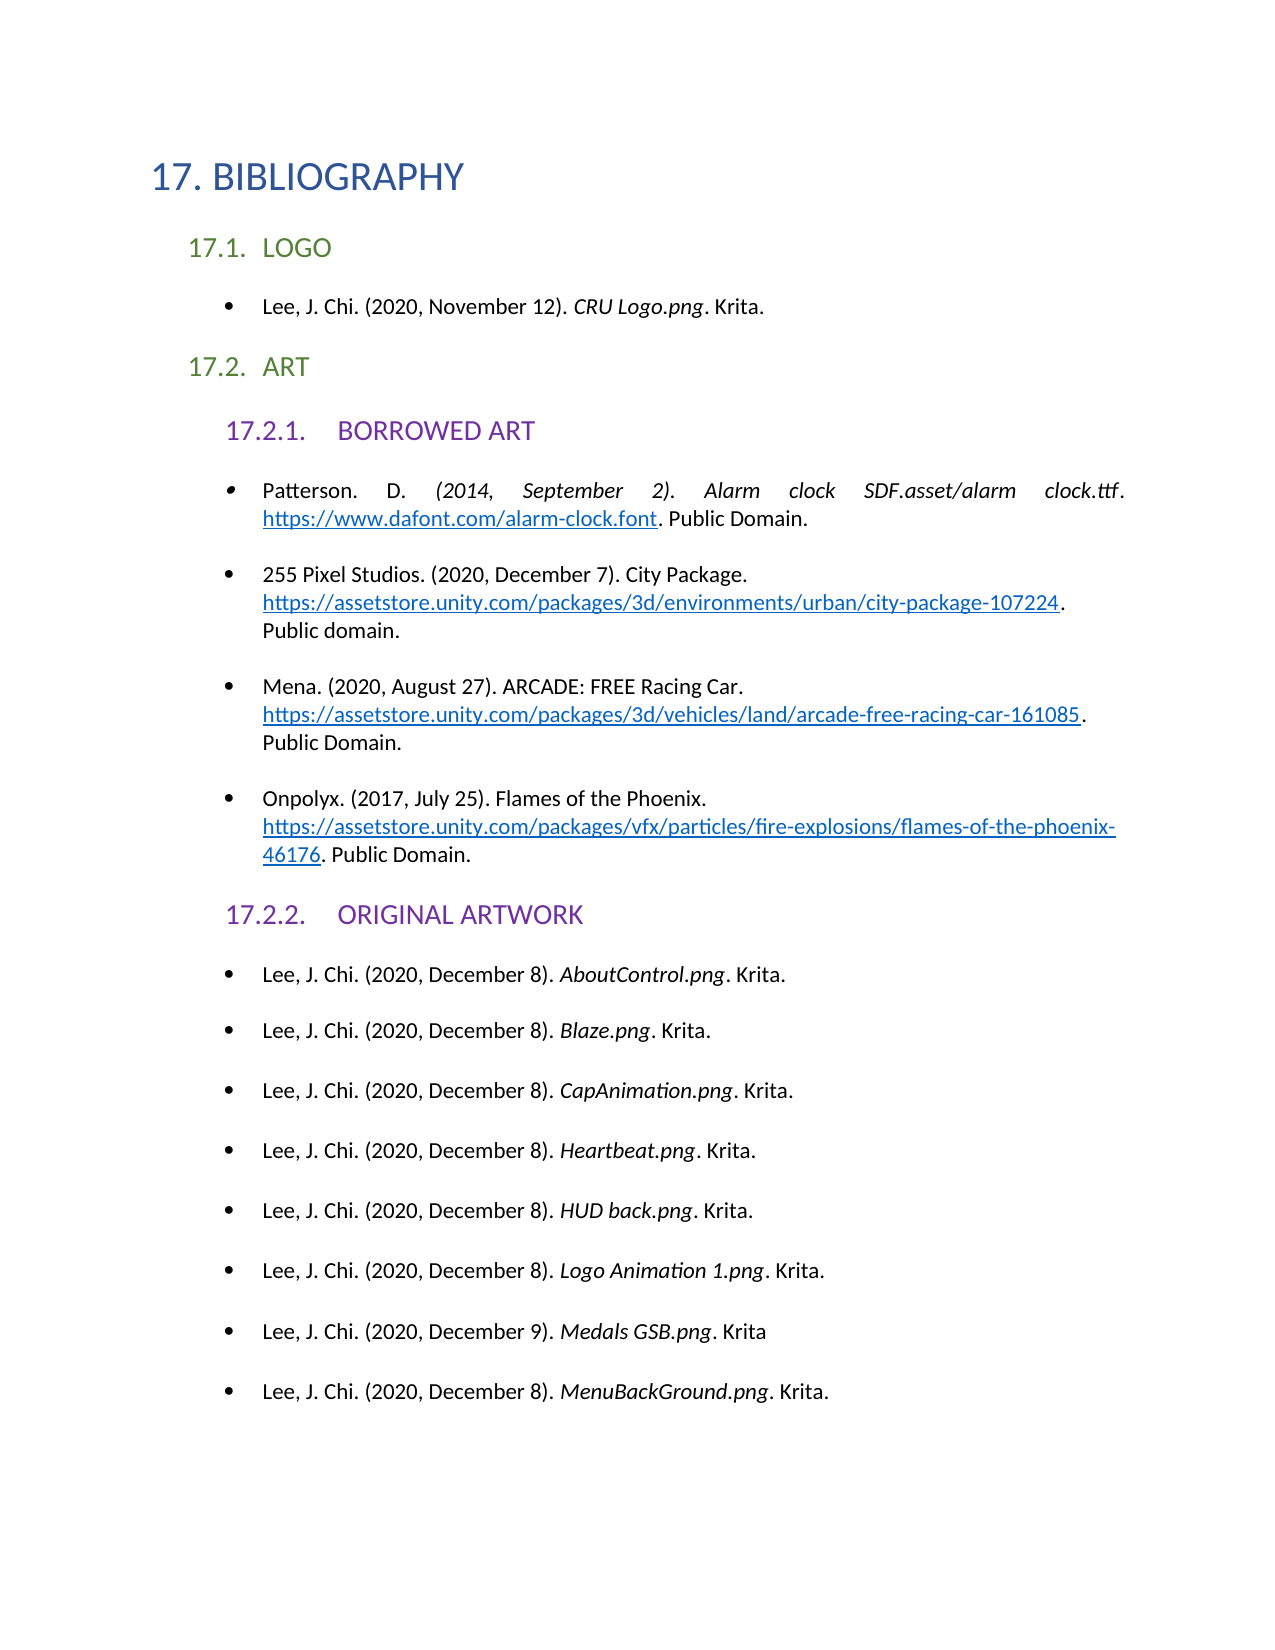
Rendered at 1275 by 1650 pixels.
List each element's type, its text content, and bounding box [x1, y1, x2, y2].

list Lee, J. Chi. (2020, December 8). MenuBackGround.png. Krita. [225, 1377, 1125, 1405]
text https://assetstore.unity.com/packages/vfx/particles/fire-explosions/flames-of-the-phoenix-46176. Public Domain. [262, 812, 1125, 868]
list Lee, J. Chi. (2020, December 8). AboutControl.png. Krita. [225, 960, 1125, 988]
list Lee, J. Chi. (2020, December 8). Blaze.png. Krita. [225, 1016, 1125, 1044]
list Lee, J. Chi. (2020, December 9). Medals GSB.png. Krita [225, 1317, 1125, 1345]
list Lee, J. Chi. (2020, December 8). Logo Animation 1.png. Krita. [225, 1257, 1125, 1285]
list Lee, J. Chi. (2020, December 8). CapAnimation.png. Krita. [225, 1076, 1125, 1104]
list 255 Pixel Studios. (2020, December 7). City Package. [225, 560, 1125, 588]
list Lee, J. Chi. (2020, December 8). HUD back.png. Krita. [225, 1196, 1125, 1224]
text 17. BIBLIOGRAPHY [150, 150, 1125, 201]
text https://assetstore.unity.com/packages/3d/vehicles/land/arcade-free-racing-car-161085. Public Domain. [262, 700, 1125, 756]
text 17.2.2. ORIGINAL ARTWORK [225, 896, 1125, 932]
list Lee, J. Chi. (2020, November 12). CRU Logo.png. Krita. [225, 292, 1125, 321]
text 17.2. ART [187, 348, 1125, 384]
text 17.2.1. BORROWED ART [225, 412, 1125, 448]
list Onpolyx. (2017, July 25). Flames of the Phoenix. [225, 784, 1125, 812]
text 17.1. LOGO [187, 229, 1125, 264]
list Lee, J. Chi. (2020, December 8). Heartbeat.png. Krita. [225, 1136, 1125, 1164]
list Patterson. D. (2014, September 2). Alarm clock SDF.asset/alarm clock.ttf. https://www.dafont.com/alarm-clock.font. Public Domain. [225, 476, 1125, 532]
text https://assetstore.unity.com/packages/3d/environments/urban/city-package-107224. Public domain. [262, 588, 1125, 644]
list Mena. (2020, August 27). ARCADE: FREE Racing Car. [225, 672, 1125, 700]
